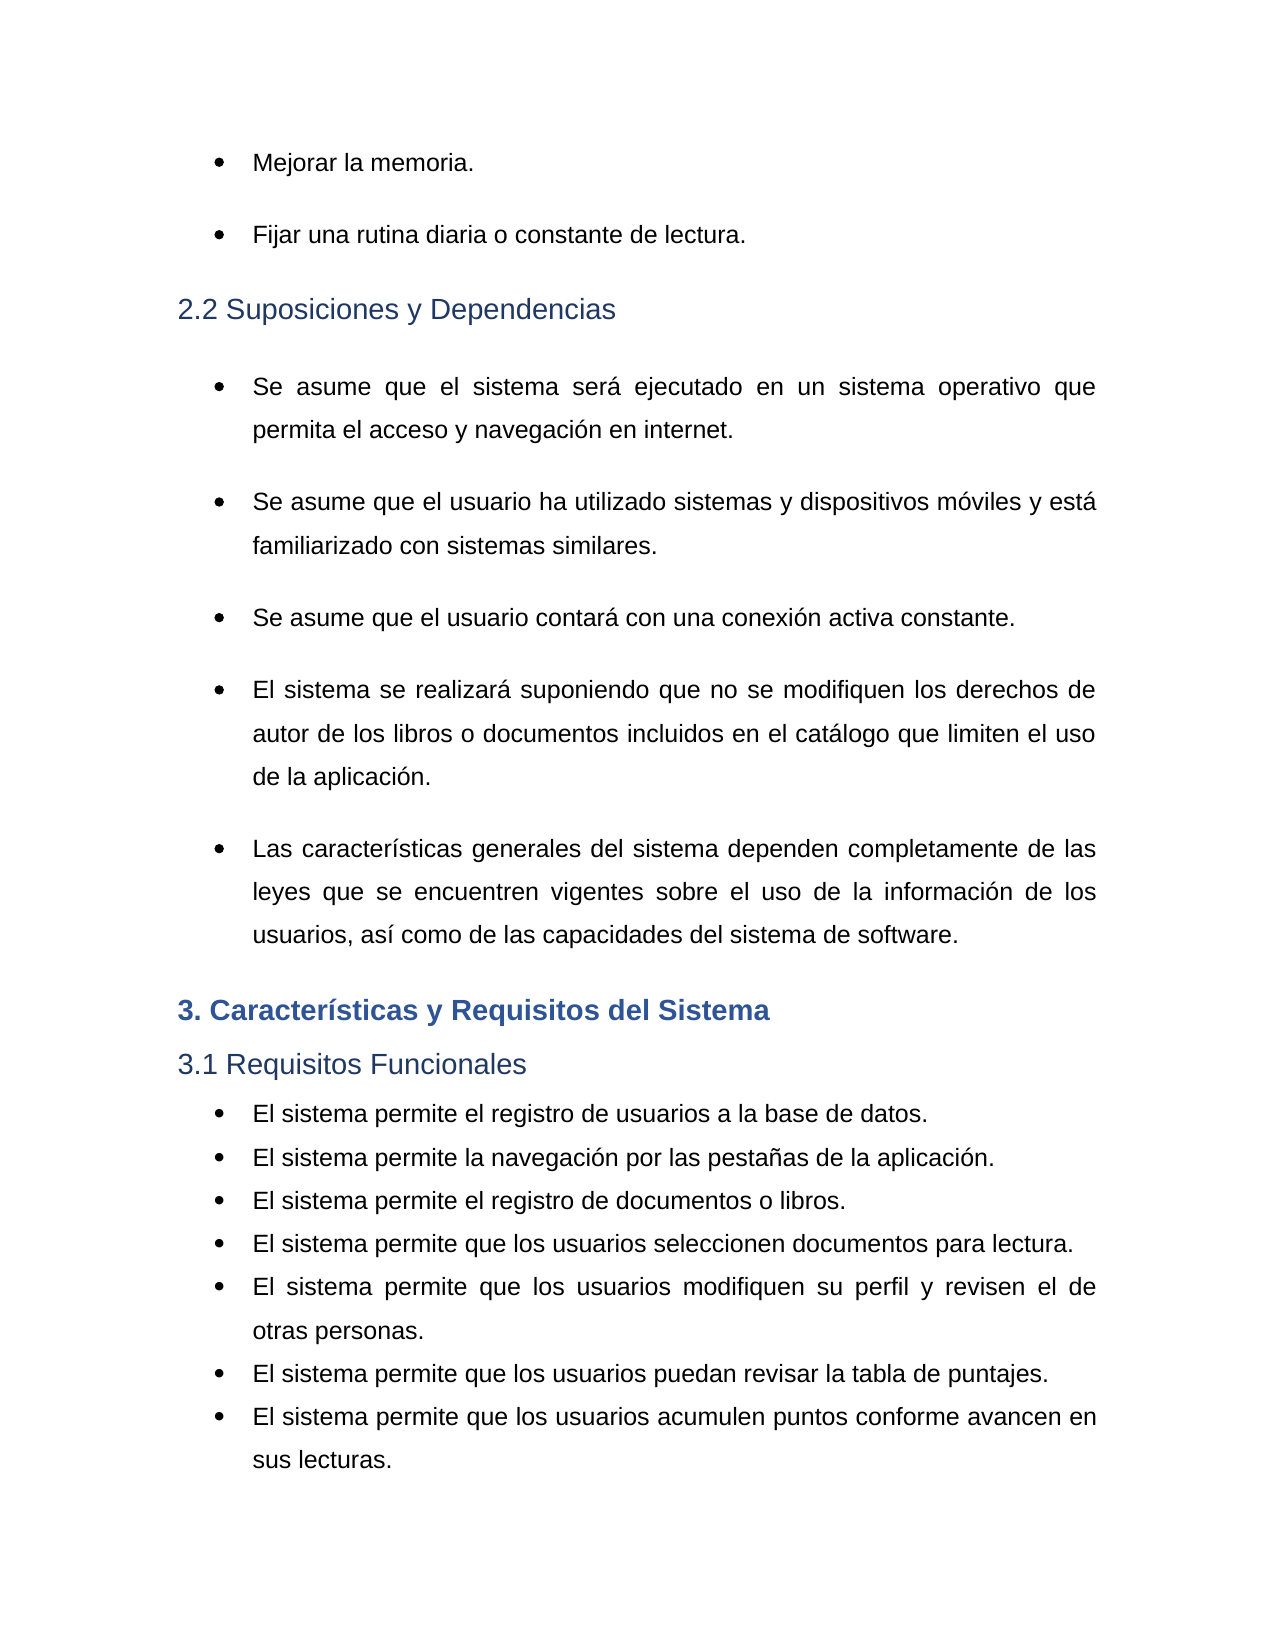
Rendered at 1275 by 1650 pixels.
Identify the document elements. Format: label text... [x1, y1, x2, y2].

list Se asume que el usuario ha utilizado sistemas y dispositivos móviles y está familiarizado con sistemas similares. [215, 487, 1098, 559]
list El sistema permite que los usuarios puedan revisar la tabla de puntajes. [215, 1359, 1098, 1388]
list El sistema permite la navegación por las pestañas de la aplicación. [215, 1143, 1098, 1172]
list Se asume que el usuario contará con una conexión activa constante. [215, 603, 1098, 632]
list Se asume que el sistema será ejecutado en un sistema operativo que permita el acceso y navegación en internet. [215, 372, 1098, 444]
list El sistema permite el registro de usuarios a la base de datos. [215, 1099, 1098, 1128]
list Mejorar la memoria. [215, 148, 1098, 176]
list Las características generales del sistema dependen completamente de las leyes que se encuentren vigentes sobre el uso de la información de los usuarios, así como de las capacidades del sistema de software. [215, 834, 1098, 949]
list El sistema permite que los usuarios modifiquen su perfil y revisen el de otras personas. [215, 1272, 1098, 1344]
subtitle 2.2 Suposiciones y Dependencias [177, 292, 1098, 326]
subtitle 3. Características y Requisitos del Sistema [177, 993, 1098, 1026]
subtitle 3.1 Requisitos Funcionales [177, 1047, 1098, 1081]
list El sistema permite que los usuarios seleccionen documentos para lectura. [215, 1229, 1098, 1258]
list El sistema permite que los usuarios acumulen puntos conforme avancen en sus lecturas. [215, 1402, 1098, 1474]
list Fijar una rutina diaria o constante de lectura. [215, 220, 1098, 249]
list El sistema permite el registro de documentos o libros. [215, 1186, 1098, 1215]
list El sistema se realizará suponiendo que no se modifiquen los derechos de autor de los libros o documentos incluidos en el catálogo que limiten el uso de la aplicación. [215, 675, 1098, 790]
